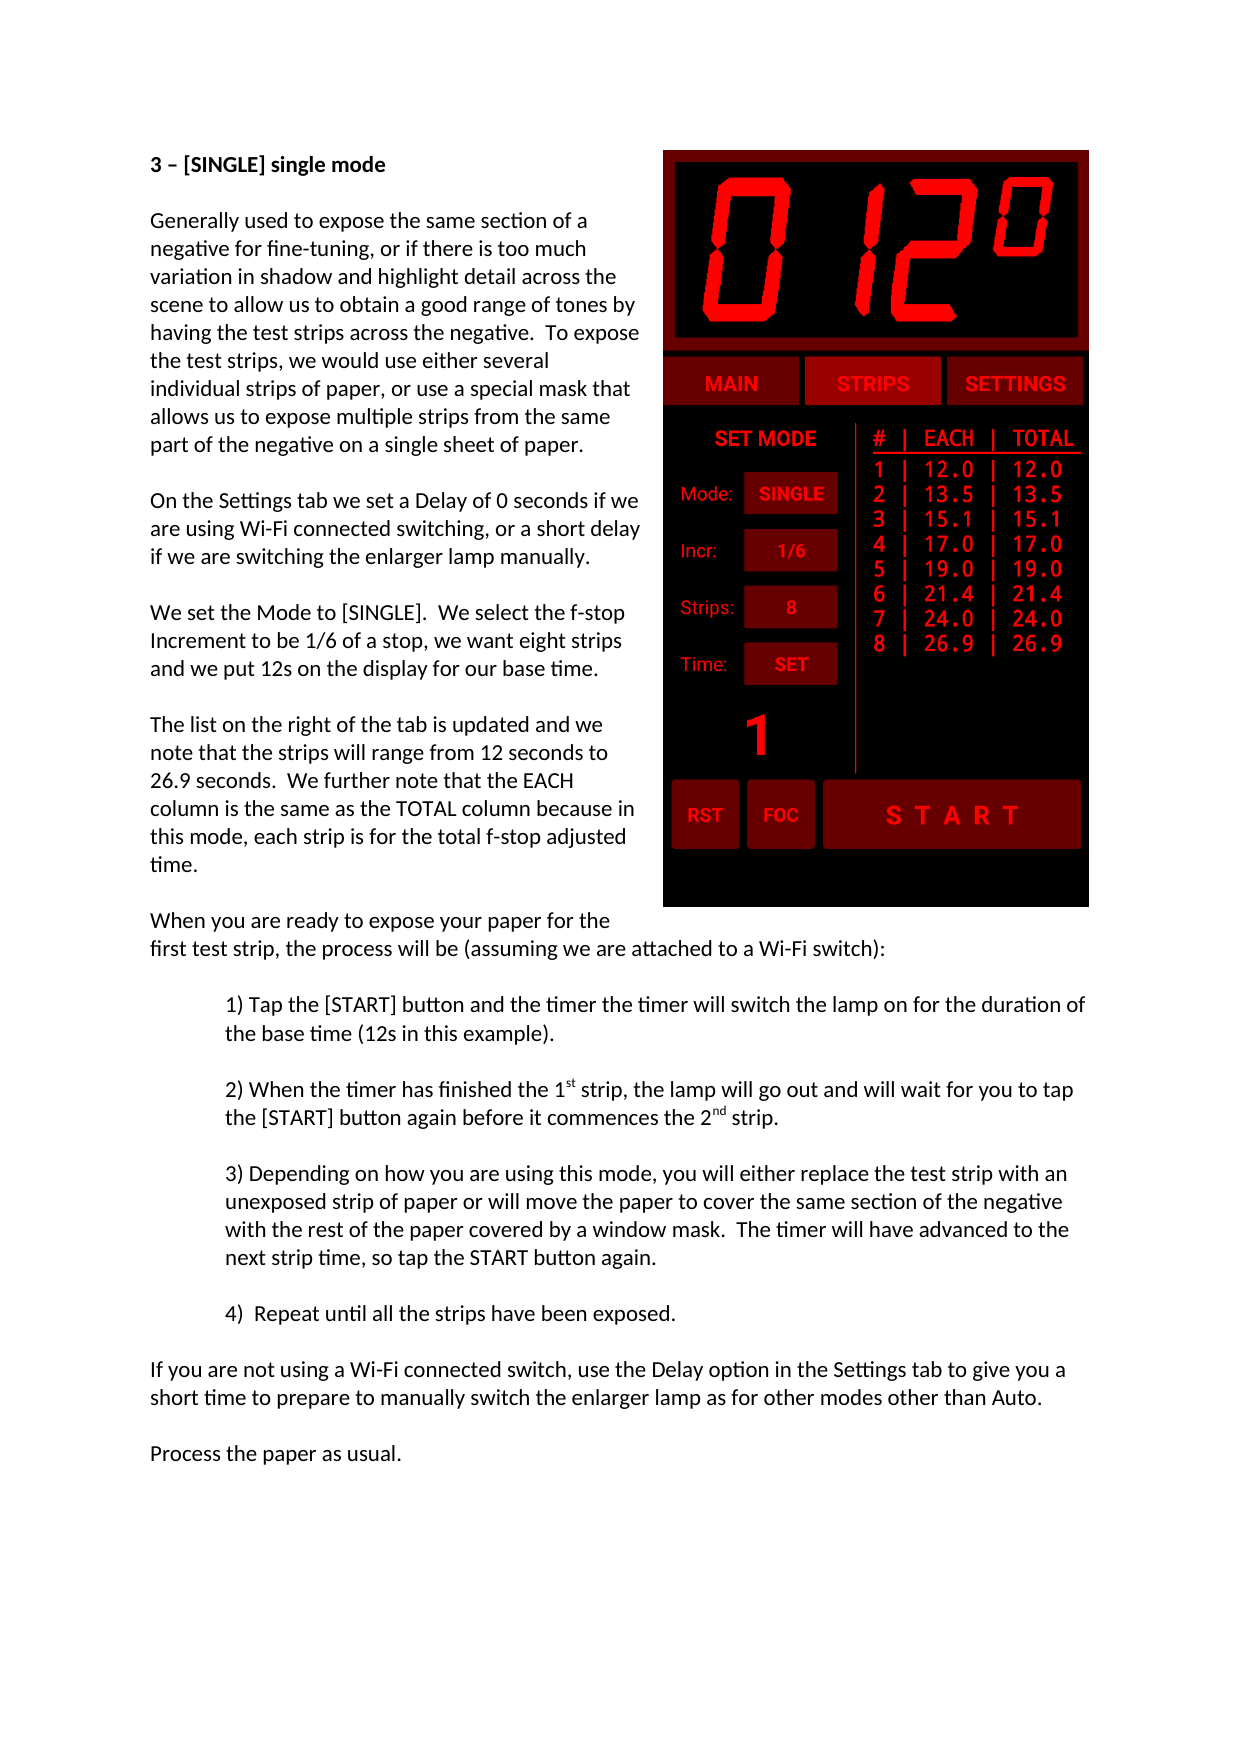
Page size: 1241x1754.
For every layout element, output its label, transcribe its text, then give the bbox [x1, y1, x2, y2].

text Process the paper as usual. [150, 1439, 1090, 1467]
text Generally used to expose the same section of a negative for fine-tuning, or if there is too much variation in shadow and highlight detail across the scene to allow us to obtain a good range of tones by having the test strips across the negative. To expose the test strips, we would use either several individual strips of paper, or use a special mask that allows us to expose multiple strips from the same part of the negative on a single sheet of paper. [150, 206, 663, 458]
picture [663, 150, 1089, 907]
text 3) Depending on how you are using this mode, you will either replace the test strip with an unexposed strip of paper or will move the paper to cover the same section of the negative with the rest of the paper covered by a window mask. The timer will have advanced to the next strip time, so tap the START button again. [225, 1159, 1090, 1271]
text The list on the right of the tab is updated and we note that the strips will range from 12 seconds to 26.9 seconds. We further note that the EACH column is the same as the TOTAL column because in this mode, each strip is for the total f-stop adjusted time. [150, 710, 663, 878]
text 4) Repeat until all the strips have been exposed. [225, 1299, 1090, 1327]
text 1) Tap the [START] button and the timer the timer will switch the lamp on for the duration of the base time (12s in this example). [225, 991, 1090, 1047]
text When you are ready to expose your paper for the first test strip, the process will be (assuming we are attached to a Wi-Fi switch): [150, 907, 1090, 963]
text If you are not using a Wi-Fi connected switch, use the Delay option in the Settings tab to give you a short time to prepare to manually switch the enlarger lamp as for other modes other than Auto. [150, 1355, 1090, 1411]
text 3 – [SINGLE] single mode [150, 150, 663, 178]
text On the Settings tab we set a Delay of 0 seconds if we are using Wi-Fi connected switching, or a short delay if we are switching the enlarger lamp manually. [150, 486, 663, 570]
text 2) When the timer has finished the 1st strip, the lamp will go out and will wait for you to tap the [START] button again before it commences the 2nd strip. [225, 1075, 1090, 1131]
text We set the Mode to [SINGLE]. We select the f-stop Increment to be 1/6 of a stop, we want eight strips and we put 12s on the display for our base time. [150, 598, 663, 682]
